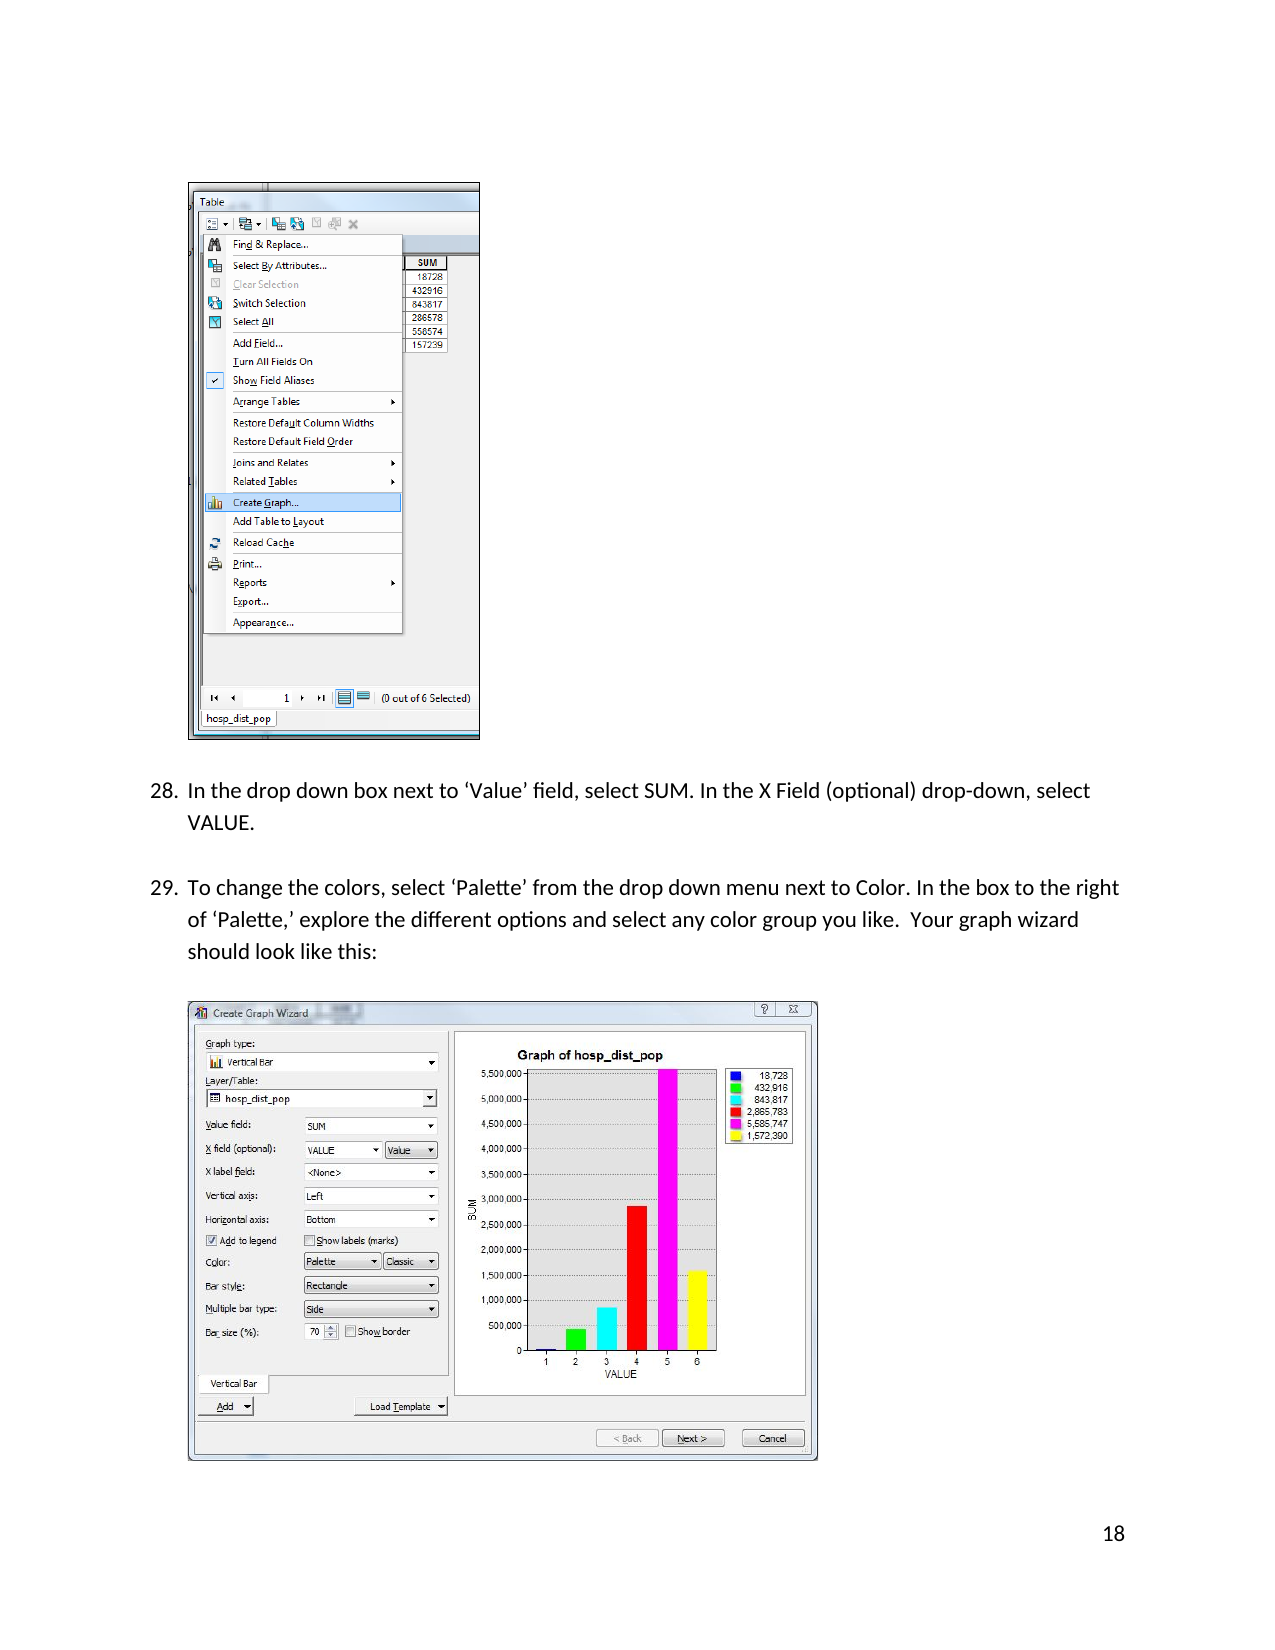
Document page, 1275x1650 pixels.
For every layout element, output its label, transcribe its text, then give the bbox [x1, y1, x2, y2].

list To change the colors, select ‘Palette’ from the drop down menu next to Color. In the box to the right of ‘Palette,’ explore the different options and select any color group you like. Your graph wizard should look like this: [150, 873, 1125, 965]
list In the drop down box next to ‘Value’ field, select SUM. In the X Field (optional) drop-down, select VALUE. [150, 776, 1125, 837]
picture [189, 183, 479, 739]
picture [187, 1001, 819, 1461]
